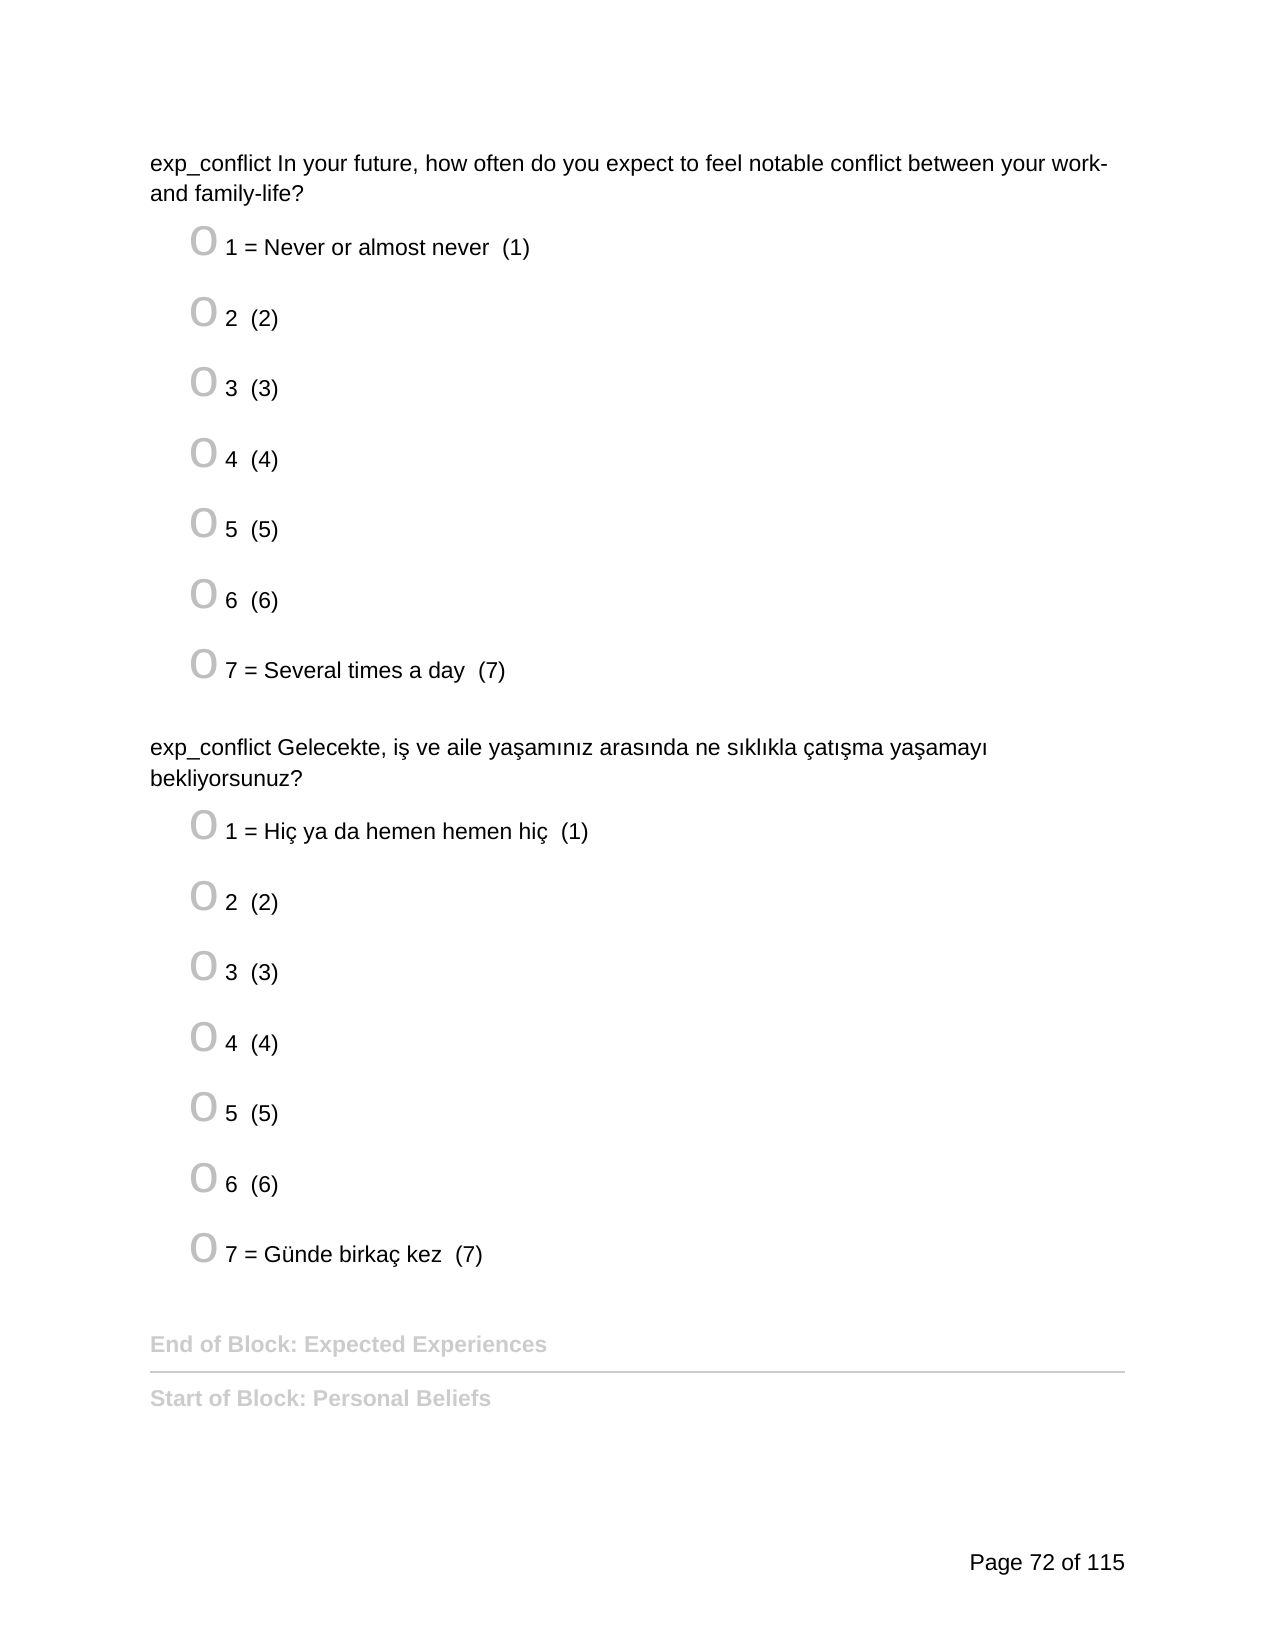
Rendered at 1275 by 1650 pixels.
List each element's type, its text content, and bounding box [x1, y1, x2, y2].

list 7 = Günde birkaç kez (7) [187, 1218, 1125, 1279]
list 4 (4) [187, 422, 1125, 483]
list 5 (5) [187, 1077, 1125, 1138]
text End of Block: Expected Experiences [150, 1331, 1125, 1357]
list 6 (6) [187, 563, 1125, 624]
list 1 = Never or almost never (1) [187, 210, 1125, 272]
list 7 = Several times a day (7) [187, 633, 1125, 695]
list 2 (2) [187, 281, 1125, 342]
text exp_conflict In your future, how often do you expect to feel notable conflict between your work- and family-life? [150, 150, 1125, 207]
list 1 = Hiç ya da hemen hemen hiç (1) [187, 795, 1125, 856]
text Start of Block: Personal Beliefs [150, 1385, 1125, 1411]
list 4 (4) [187, 1006, 1125, 1068]
list 5 (5) [187, 492, 1125, 554]
text exp_conflict Gelecekte, iş ve aile yaşamınız arasında ne sıklıkla çatışma yaşamayı bekliyorsunuz? [150, 734, 1125, 791]
list 3 (3) [187, 351, 1125, 413]
list 3 (3) [187, 936, 1125, 997]
list 6 (6) [187, 1147, 1125, 1209]
list 2 (2) [187, 865, 1125, 927]
